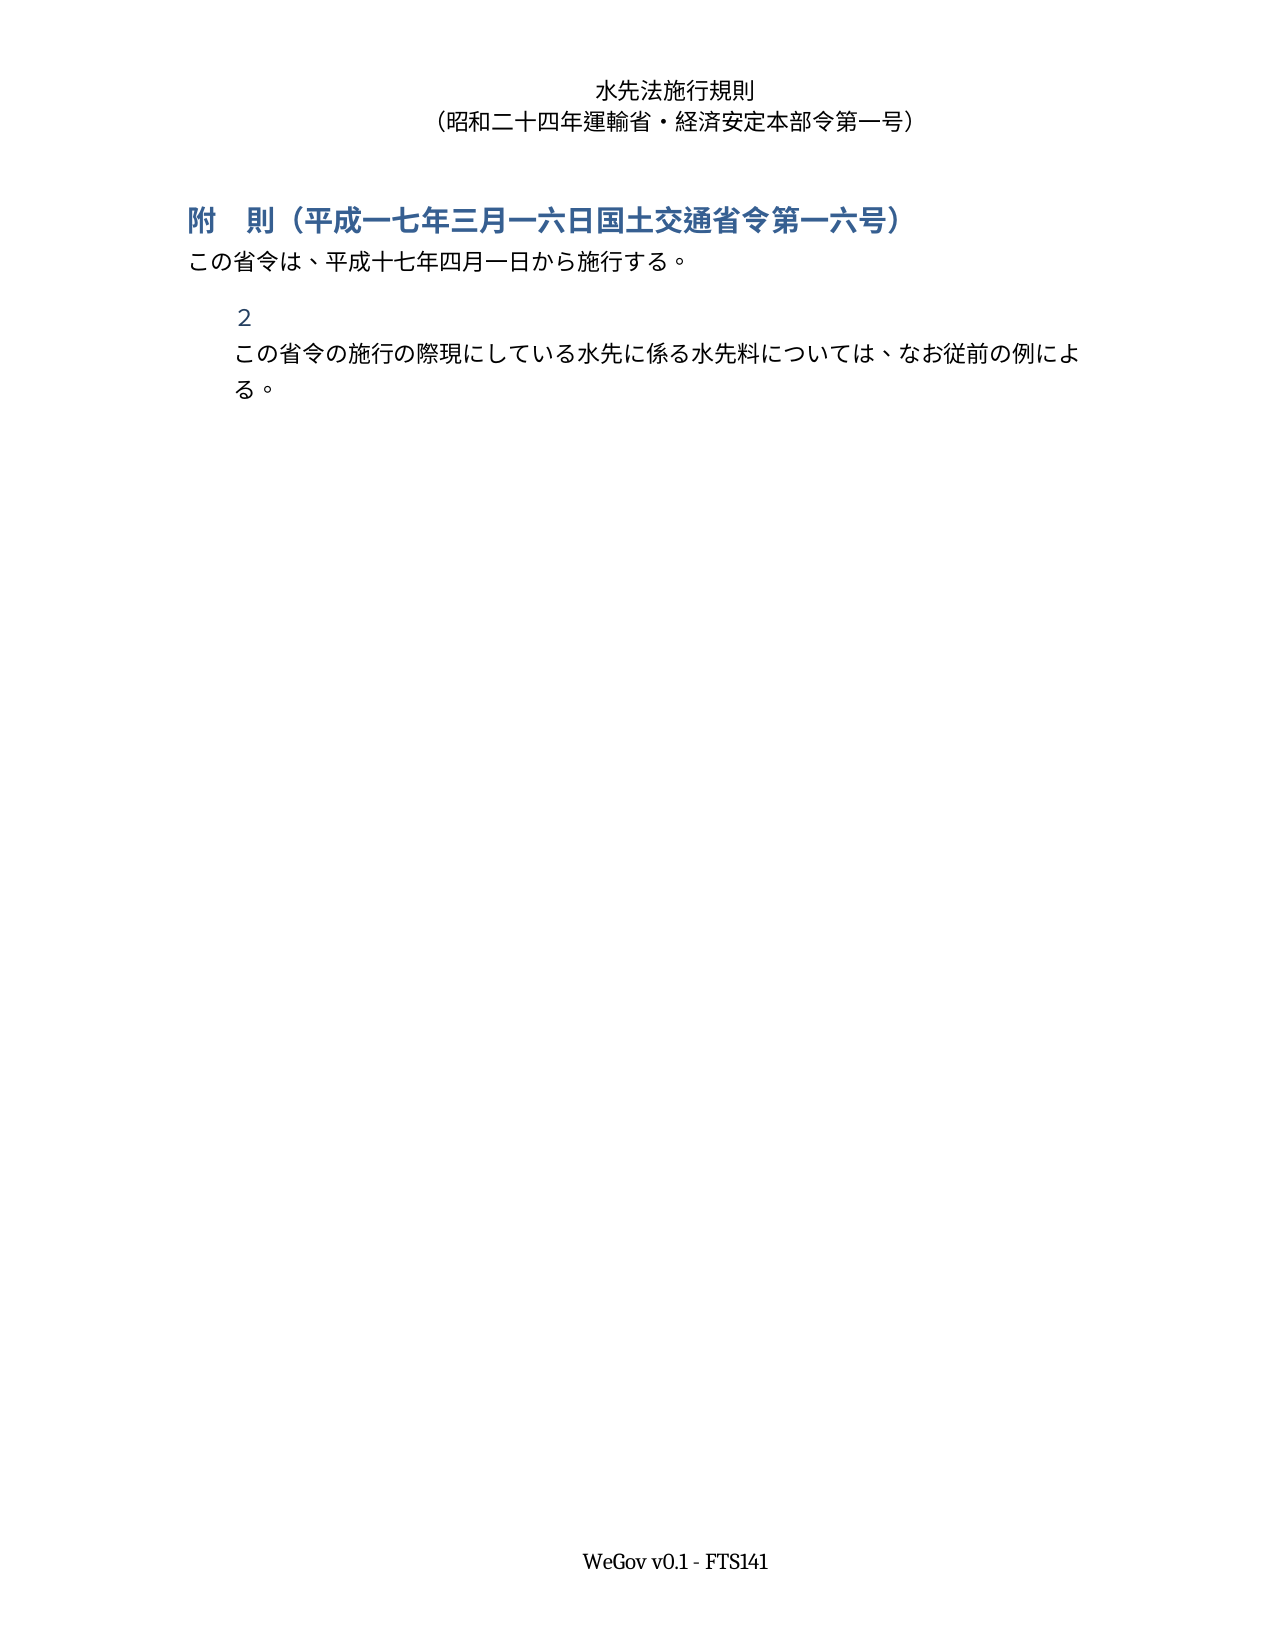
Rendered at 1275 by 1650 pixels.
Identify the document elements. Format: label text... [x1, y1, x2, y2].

subtitle 附 則（平成一七年三月一六日国土交通省令第一六号） [187, 200, 1087, 240]
text この省令の施行の際現にしている水先に係る水先料については、なお従前の例による。 [233, 338, 1087, 406]
text この省令は、平成十七年四月一日から施行する。 [187, 246, 1087, 277]
subtitle ２ [233, 302, 1087, 334]
